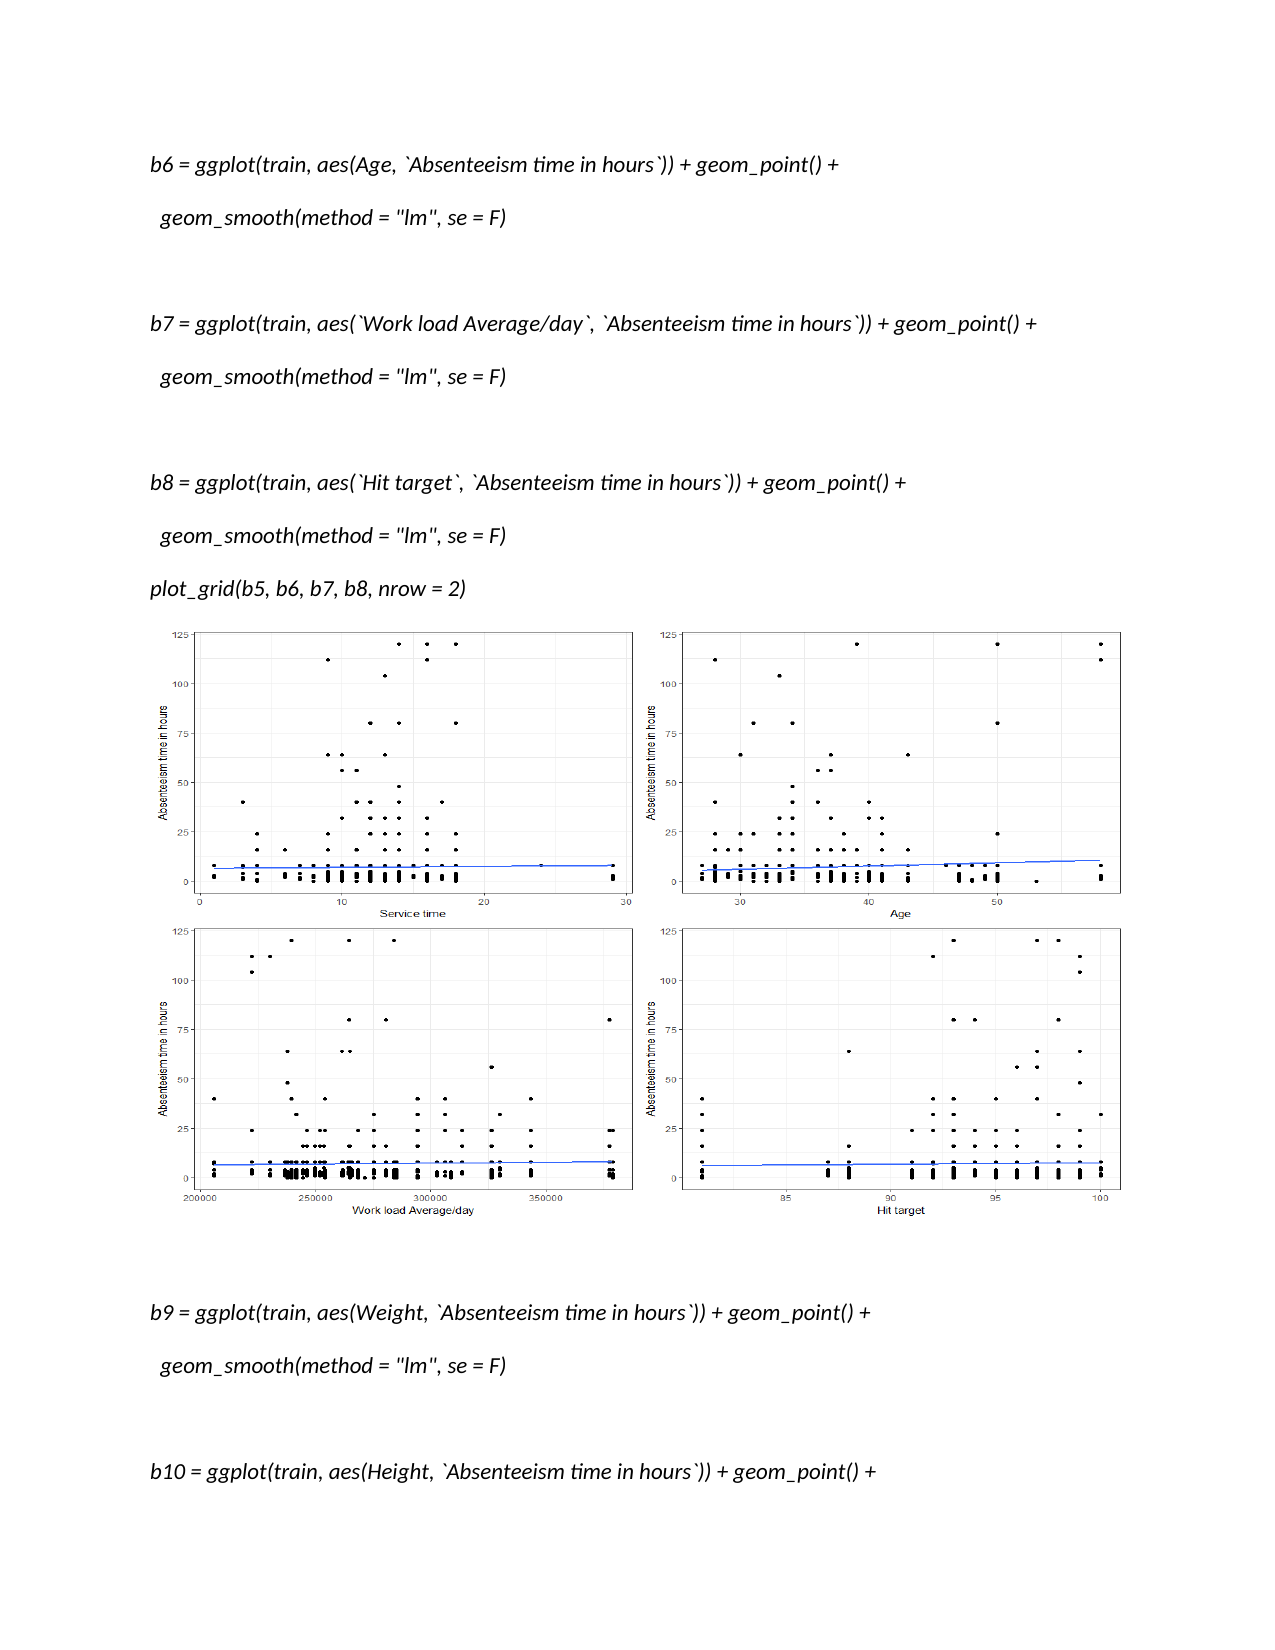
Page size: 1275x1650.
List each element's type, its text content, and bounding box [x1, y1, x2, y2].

text b6 = ggplot(train, aes(Age, `Absenteeism time in hours`)) + geom_point() + [150, 150, 1125, 178]
text b10 = ggplot(train, aes(Height, `Absenteeism time in hours`)) + geom_point() + [150, 1457, 1125, 1485]
text geom_smooth(method = "lm", se = F) [150, 362, 1125, 390]
picture [150, 627, 1126, 1220]
text b7 = ggplot(train, aes(`Work load Average/day`, `Absenteeism time in hours`)) + geom_point() + [150, 309, 1125, 337]
text geom_smooth(method = "lm", se = F) [150, 1351, 1125, 1379]
text geom_smooth(method = "lm", se = F) [150, 521, 1125, 549]
text b9 = ggplot(train, aes(Weight, `Absenteeism time in hours`)) + geom_point() + [150, 1298, 1125, 1326]
text b8 = ggplot(train, aes(`Hit target`, `Absenteeism time in hours`)) + geom_point() + [150, 468, 1125, 496]
text geom_smooth(method = "lm", se = F) [150, 203, 1125, 231]
text plot_grid(b5, b6, b7, b8, nrow = 2) [150, 574, 1125, 602]
